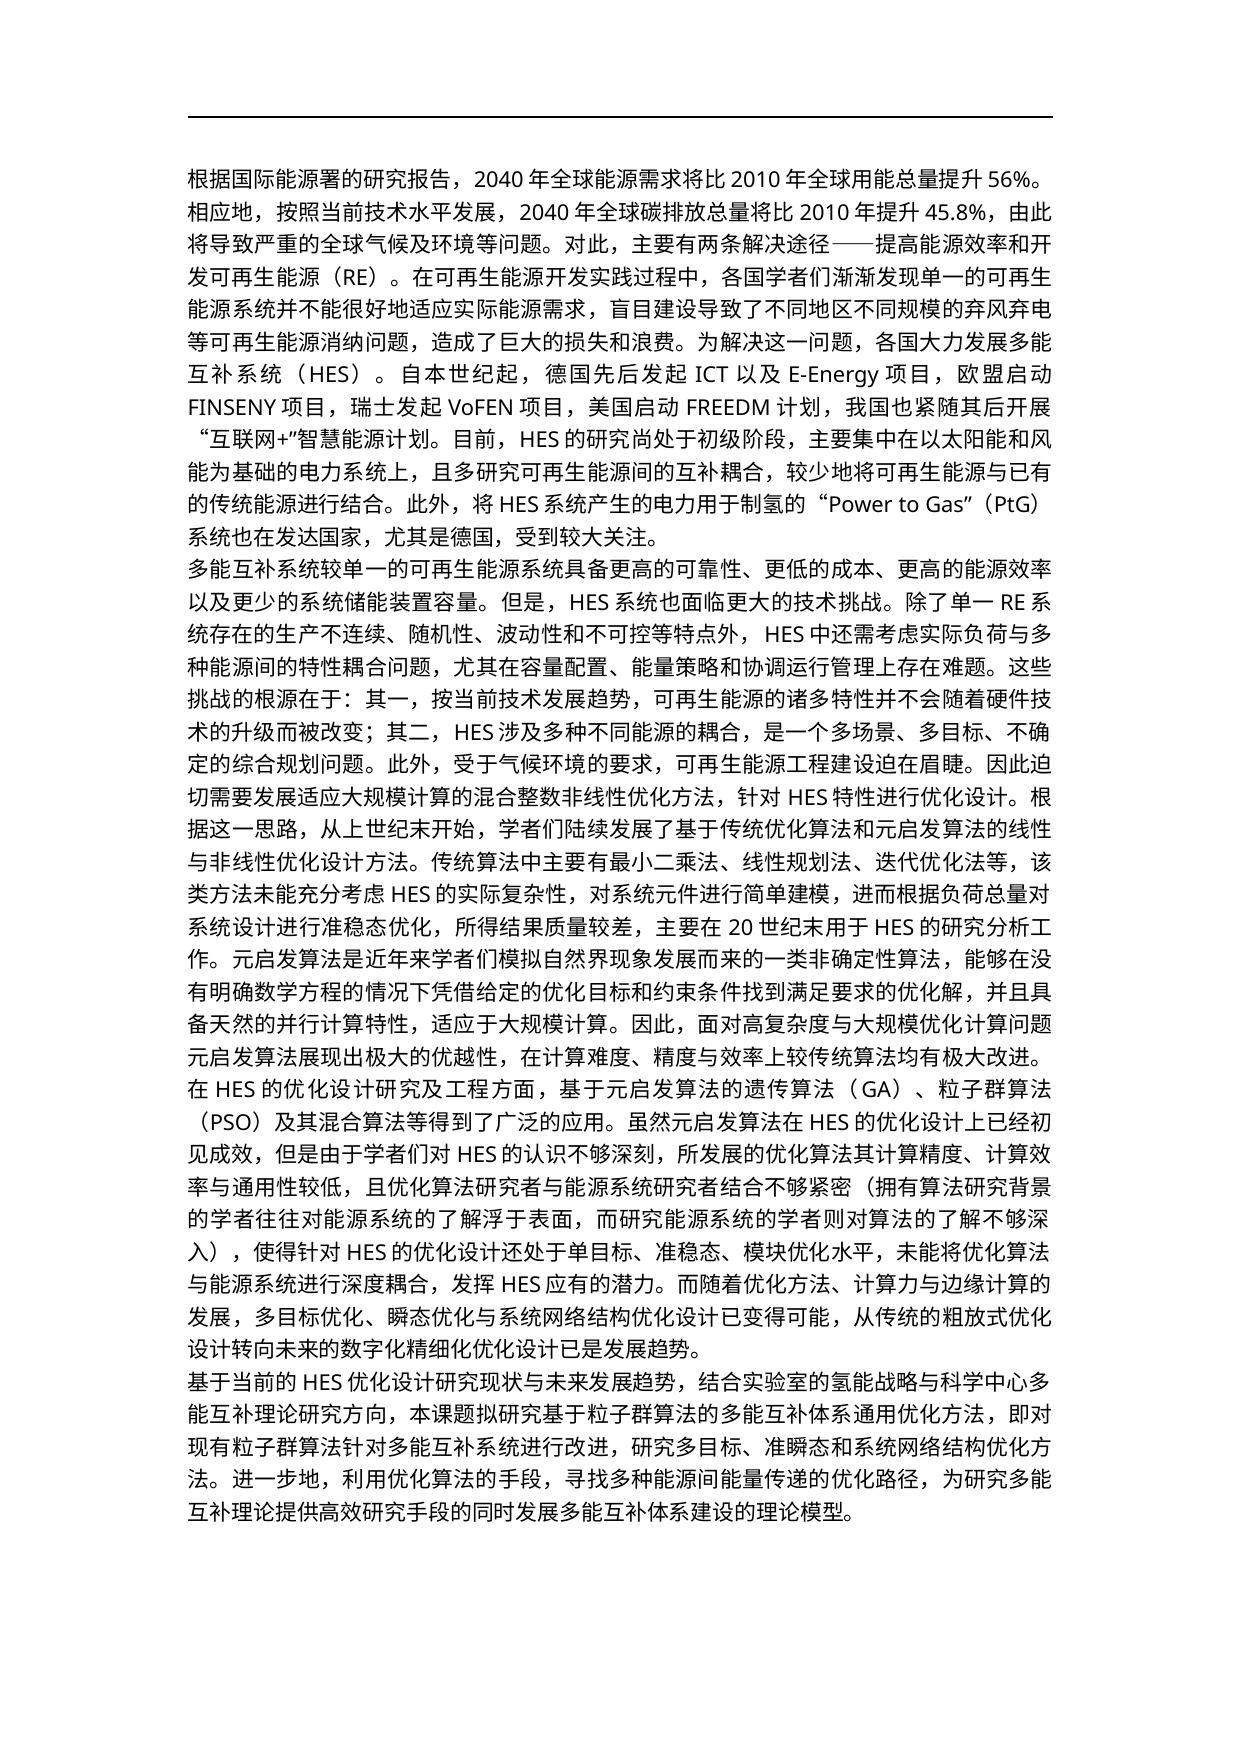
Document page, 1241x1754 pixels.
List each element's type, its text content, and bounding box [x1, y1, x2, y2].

text 基于当前的HES优化设计研究现状与未来发展趋势，结合实验室的氢能战略与科学中心多能互补理论研究方向，本课题拟研究基于粒子群算法的多能互补体系通用优化方法，即对现有粒子群算法针对多能互补系统进行改进，研究多目标、准瞬态和系统网络结构优化方法。进一步地，利用优化算法的手段，寻找多种能源间能量传递的优化路径，为研究多能互补理论提供高效研究手段的同时发展多能互补体系建设的理论模型。 [187, 1364, 1053, 1527]
text 根据国际能源署的研究报告，2040年全球能源需求将比2010年全球用能总量提升56%。相应地，按照当前技术水平发展，2040年全球碳排放总量将比2010年提升45.8%，由此将导致严重的全球气候及环境等问题。对此，主要有两条解决途径——提高能源效率和开发可再生能源（RE）。在可再生能源开发实践过程中，各国学者们渐渐发现单一的可再生能源系统并不能很好地适应实际能源需求，盲目建设导致了不同地区不同规模的弃风弃电等可再生能源消纳问题，造成了巨大的损失和浪费。为解决这一问题，各国大力发展多能互补系统（HES）。自本世纪起，德国先后发起ICT以及E-Energy项目，欧盟启动FINSENY项目，瑞士发起VoFEN项目，美国启动FREEDM计划，我国也紧随其后开展“互联网+”智慧能源计划。目前，HES的研究尚处于初级阶段，主要集中在以太阳能和风能为基础的电力系统上，且多研究可再生能源间的互补耦合，较少地将可再生能源与已有的传统能源进行结合。此外，将HES系统产生的电力用于制氢的“Power to Gas”（PtG）系统也在发达国家，尤其是德国，受到较大关注。 [187, 162, 1053, 552]
text 多能互补系统较单一的可再生能源系统具备更高的可靠性、更低的成本、更高的能源效率以及更少的系统储能装置容量。但是，HES系统也面临更大的技术挑战。除了单一RE系统存在的生产不连续、随机性、波动性和不可控等特点外，HES中还需考虑实际负荷与多种能源间的特性耦合问题，尤其在容量配置、能量策略和协调运行管理上存在难题。这些挑战的根源在于：其一，按当前技术发展趋势，可再生能源的诸多特性并不会随着硬件技术的升级而被改变；其二，HES涉及多种不同能源的耦合，是一个多场景、多目标、不确定的综合规划问题。此外，受于气候环境的要求，可再生能源工程建设迫在眉睫。因此迫切需要发展适应大规模计算的混合整数非线性优化方法，针对HES特性进行优化设计。根据这一思路，从上世纪末开始，学者们陆续发展了基于传统优化算法和元启发算法的线性与非线性优化设计方法。传统算法中主要有最小二乘法、线性规划法、迭代优化法等，该类方法未能充分考虑HES的实际复杂性，对系统元件进行简单建模，进而根据负荷总量对系统设计进行准稳态优化，所得结果质量较差，主要在20世纪末用于HES的研究分析工作。元启发算法是近年来学者们模拟自然界现象发展而来的一类非确定性算法，能够在没有明确数学方程的情况下凭借给定的优化目标和约束条件找到满足要求的优化解，并且具备天然的并行计算特性，适应于大规模计算。因此，面对高复杂度与大规模优化计算问题，元启发算法展现出极大的优越性，在计算难度、精度与效率上较传统算法均有极大改进。在HES的优化设计研究及工程方面，基于元启发算法的遗传算法（GA）、粒子群算法（PSO）及其混合算法等得到了广泛的应用。虽然元启发算法在HES的优化设计上已经初见成效，但是由于学者们对HES的认识不够深刻，所发展的优化算法其计算精度、计算效率与通用性较低，且优化算法研究者与能源系统研究者结合不够紧密（拥有算法研究背景的学者往往对能源系统的了解浮于表面，而研究能源系统的学者则对算法的了解不够深入），使得针对HES的优化设计还处于单目标、准稳态、模块优化水平，未能将优化算法与能源系统进行深度耦合，发挥HES应有的潜力。而随着优化方法、计算力与边缘计算的发展，多目标优化、瞬态优化与系统网络结构优化设计已变得可能，从传统的粗放式优化设计转向未来的数字化精细化优化设计已是发展趋势。 [187, 552, 1053, 1364]
